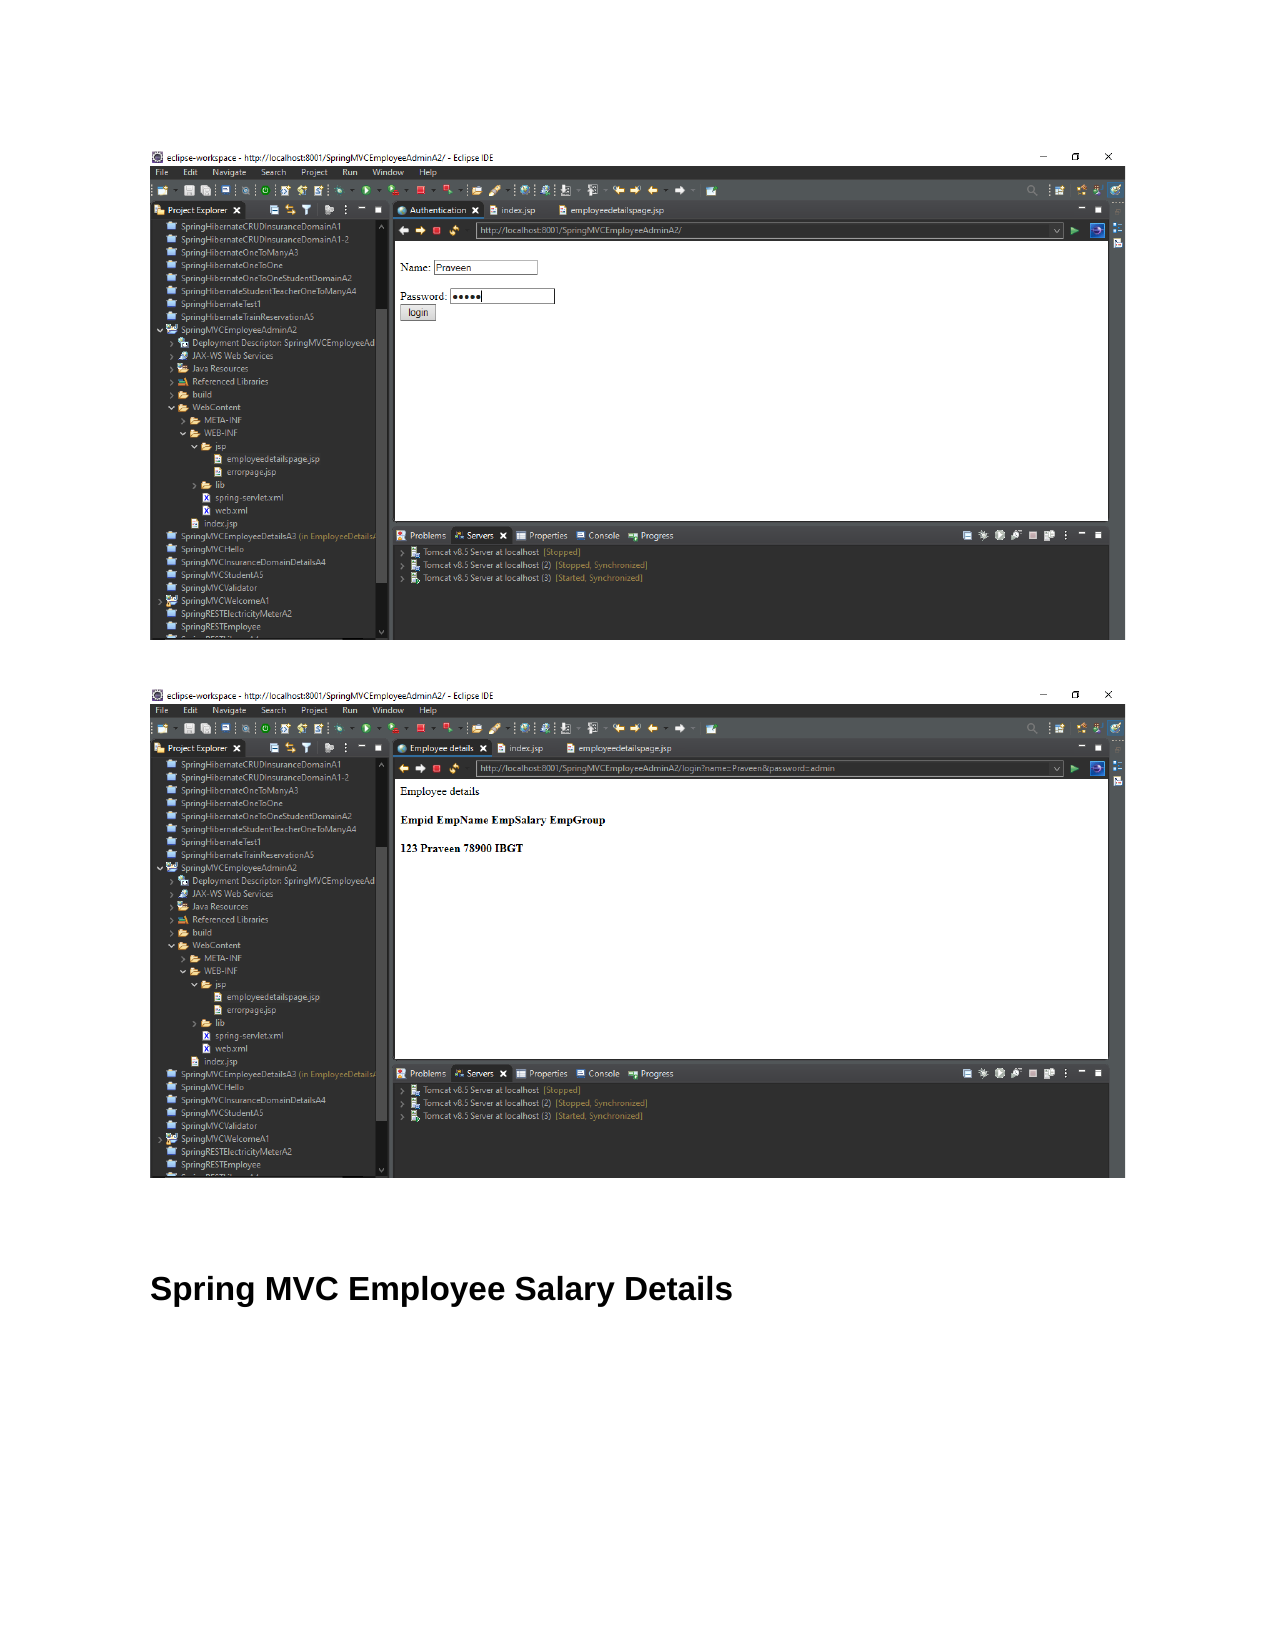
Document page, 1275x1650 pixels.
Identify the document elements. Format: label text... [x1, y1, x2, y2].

picture [150, 150, 1125, 640]
picture [150, 687, 1125, 1178]
text Spring MVC Employee Salary Details [150, 1269, 1125, 1308]
